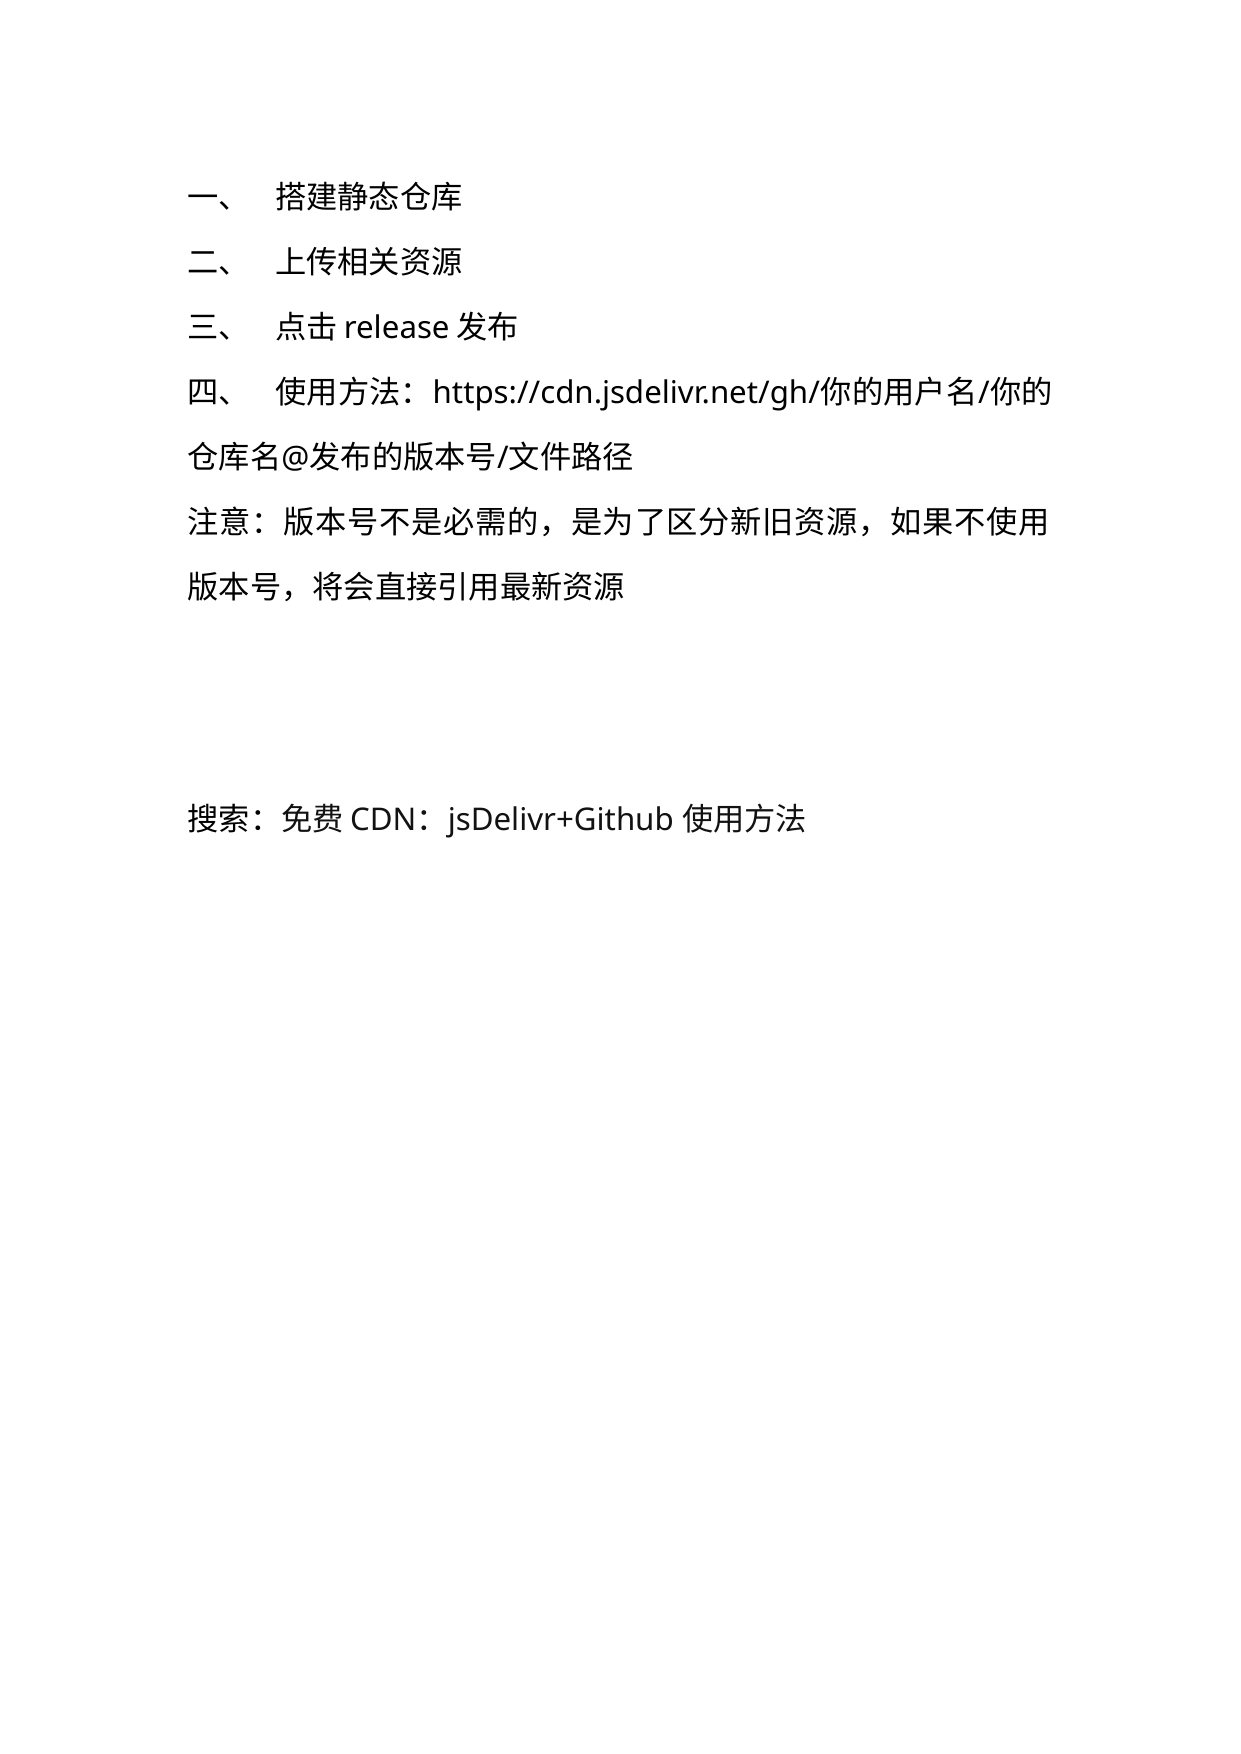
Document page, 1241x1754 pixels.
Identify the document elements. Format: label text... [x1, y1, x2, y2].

text 注意：版本号不是必需的，是为了区分新旧资源，如果不使用版本号，将会直接引用最新资源 [187, 487, 1053, 617]
text 三、 点击release发布 [187, 292, 1053, 357]
subtitle 搜索：免费CDN：jsDelivr+Github 使用方法 [187, 784, 1053, 849]
text 一、 搭建静态仓库 [187, 162, 1053, 227]
text 二、 上传相关资源 [187, 227, 1053, 292]
text 四、 使用方法：https://cdn.jsdelivr.net/gh/你的用户名/你的仓库名@发布的版本号/文件路径 [187, 357, 1053, 487]
